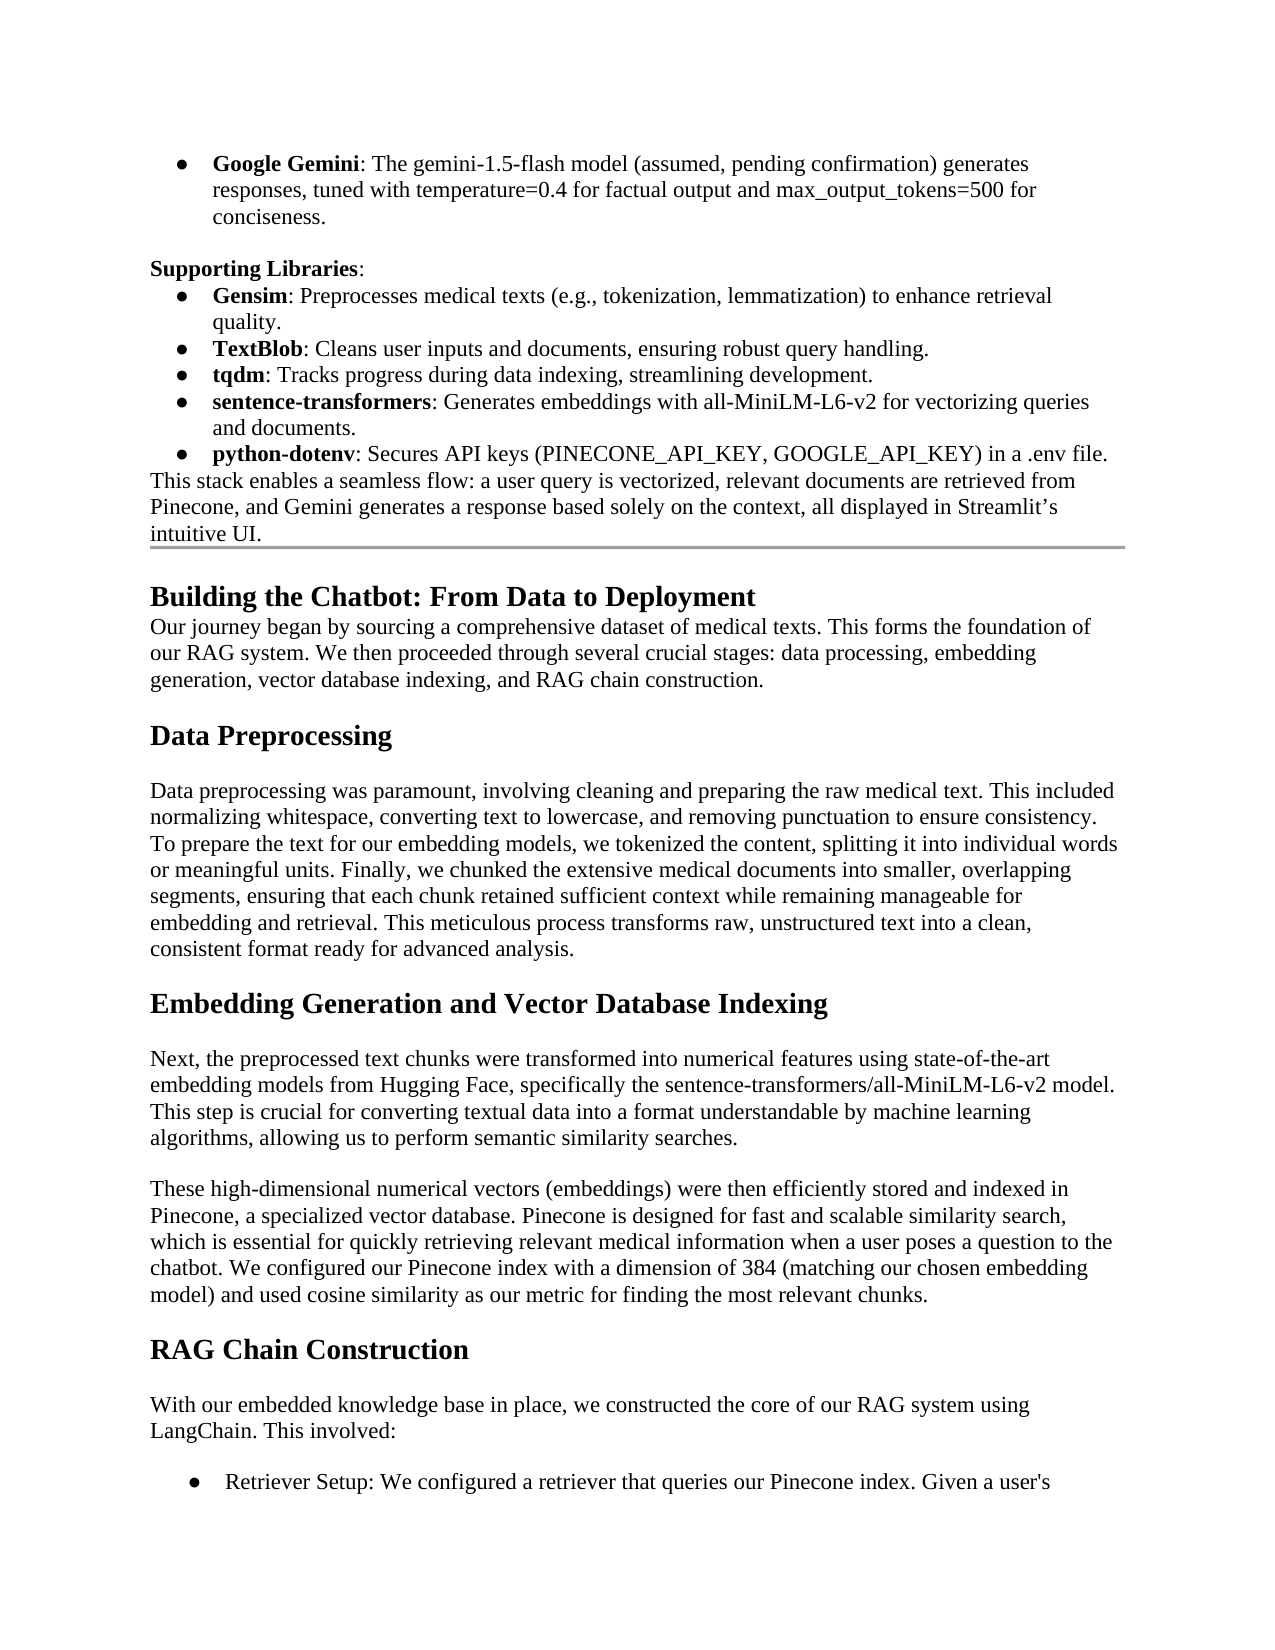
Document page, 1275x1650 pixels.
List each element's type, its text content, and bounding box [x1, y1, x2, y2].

text Embedding Generation and Vector Database Indexing [150, 986, 1125, 1020]
text Supporting Libraries: [150, 256, 1125, 282]
list Google Gemini: The gemini-1.5-flash model (assumed, pending confirmation) generates responses, tuned with temperature=0.4 for factual output and max_output_tokens=500 for conciseness. [175, 150, 1125, 229]
list TextBlob: Cleans user inputs and documents, ensuring robust query handling. [175, 335, 1125, 361]
list tqdm: Tracks progress during data indexing, streamlining development. [175, 361, 1125, 388]
text Next, the preprocessed text chunks were transformed into numerical features using state-of-the-art embedding models from Hugging Face, specifically the sentence-transformers/all-MiniLM-L6-v2 model. This step is crucial for converting textual data into a format understandable by machine learning algorithms, allowing us to perform semantic similarity searches. [150, 1045, 1125, 1150]
text These high-dimensional numerical vectors (embeddings) were then efficiently stored and indexed in Pinecone, a specialized vector database. Pinecone is designed for fast and scalable similarity search, which is essential for quickly retrieving relevant medical information when a user poses a question to the chatbot. We configured our Pinecone index with a dimension of 384 (matching our chosen embedding model) and used cosine similarity as our metric for finding the most relevant chunks. [150, 1175, 1125, 1307]
list python-dotenv: Secures API keys (PINECONE_API_KEY, GOOGLE_API_KEY) in a .env file. [175, 440, 1125, 467]
text RAG Chain Construction [150, 1332, 1125, 1366]
text This stack enables a seamless flow: a user query is vectorized, relevant documents are retrieved from Pinecone, and Gemini generates a response based solely on the context, all displayed in Streamlit’s intuitive UI.Building the Chatbot: From Data to Deployment [150, 467, 1125, 545]
list sentence-transformers: Generates embeddings with all-MiniLM-L6-v2 for vectorizing queries and documents. [175, 388, 1125, 440]
text With our embedded knowledge base in place, we constructed the core of our RAG system using LangChain. This involved: [150, 1391, 1125, 1443]
text Data preprocessing was paramount, involving cleaning and preparing the raw medical text. This included normalizing whitespace, converting text to lowercase, and removing punctuation to ensure consistency. To prepare the text for our embedding models, we tokenized the content, splitting it into individual words or meaningful units. Finally, we chunked the extensive medical documents into smaller, overlapping segments, ensuring that each chunk retained sufficient context while remaining manageable for embedding and retrieval. This meticulous process transforms raw, unstructured text into a clean, consistent format ready for advanced analysis. [150, 777, 1125, 961]
text Our journey began by sourcing a comprehensive dataset of medical texts. This forms the foundation of our RAG system. We then proceeded through several crucial stages: data processing, embedding generation, vector database indexing, and RAG chain construction. [150, 613, 1125, 718]
text Data Preprocessing [150, 718, 1125, 752]
text This stack enables a seamless flow: a user query is vectorized, relevant documents are retrieved from Pinecone, and Gemini generates a response based solely on the context, all displayed in Streamlit’s intuitive UI.Building the Chatbot: From Data to Deployment [150, 550, 1125, 613]
list Gensim: Preprocesses medical texts (e.g., tokenization, lemmatization) to enhance retrieval quality. [175, 282, 1125, 335]
